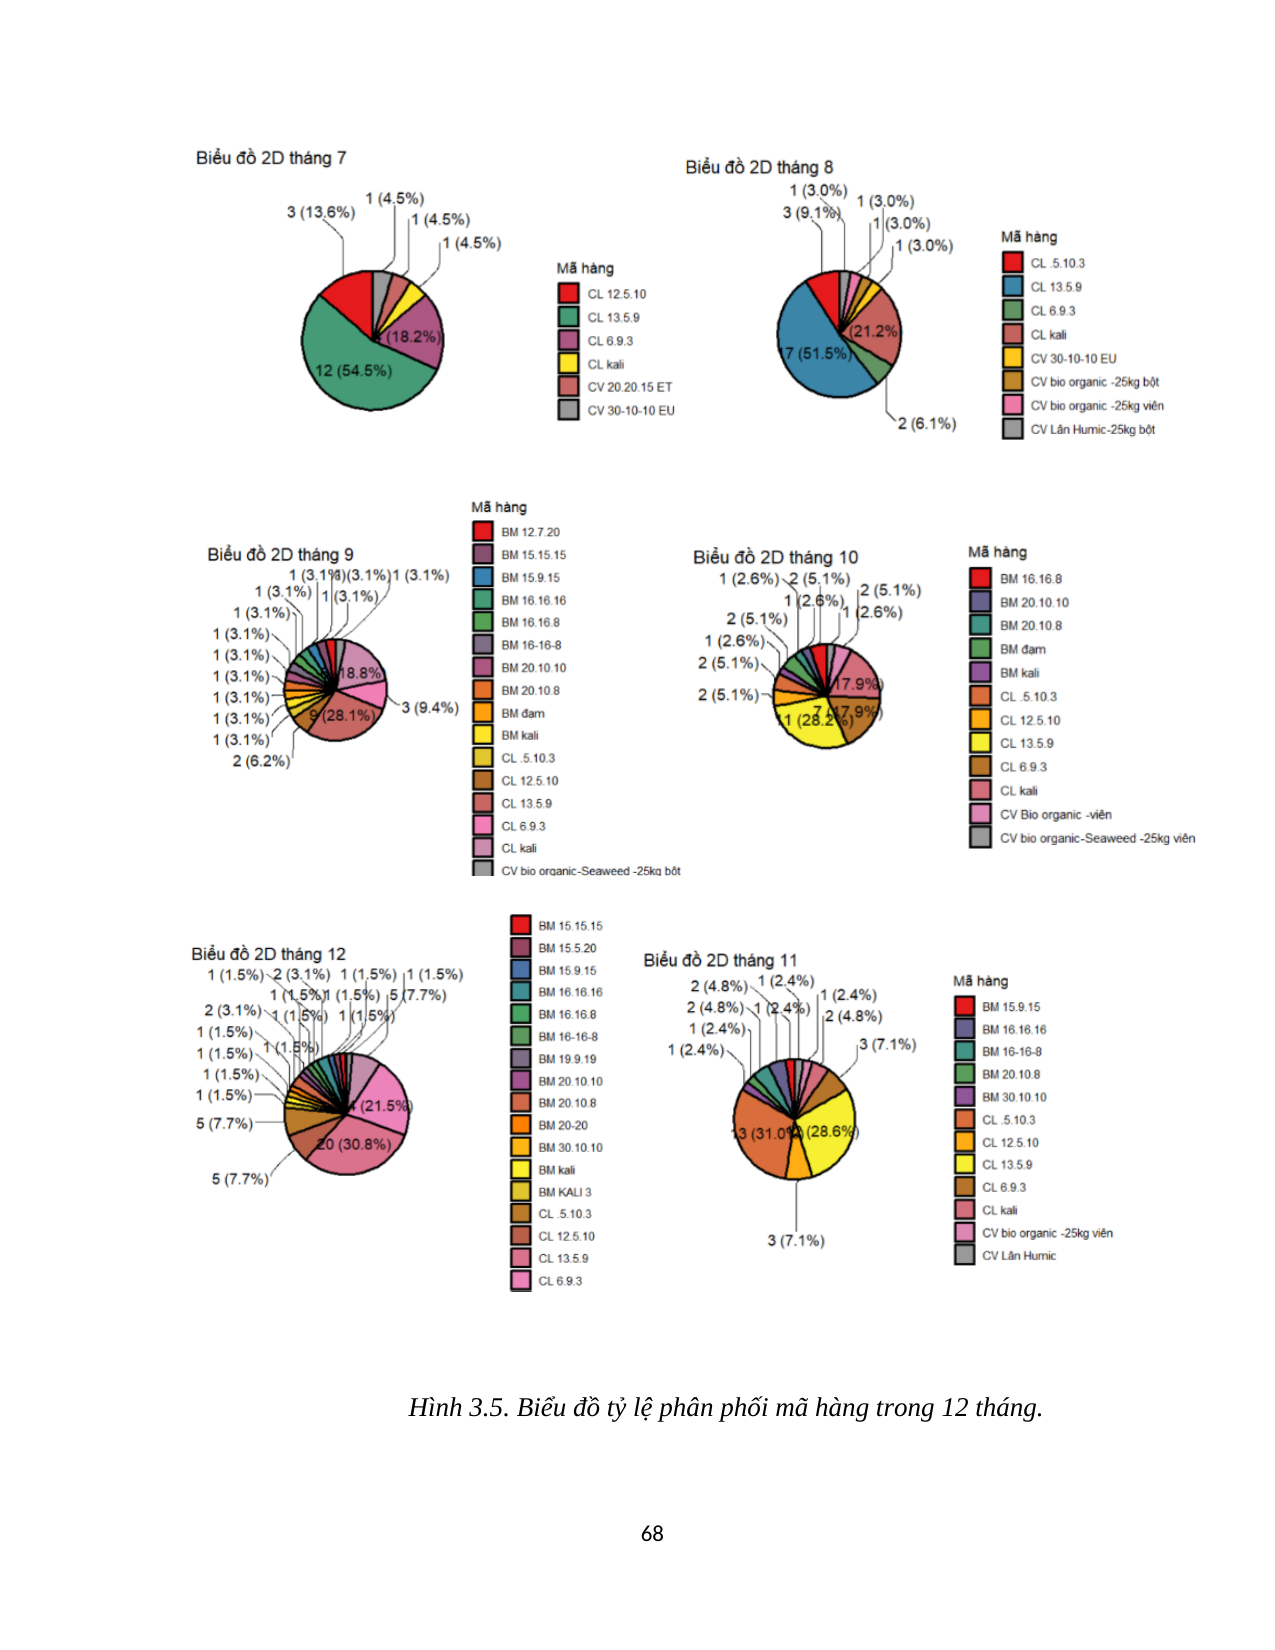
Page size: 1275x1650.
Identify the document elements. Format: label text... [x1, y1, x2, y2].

picture [684, 147, 1171, 467]
picture [177, 910, 1128, 1300]
picture [177, 147, 1209, 886]
text Hình 3.5. Biểu đồ tỷ lệ phân phối mã hàng trong 12 tháng. [327, 1391, 1127, 1422]
